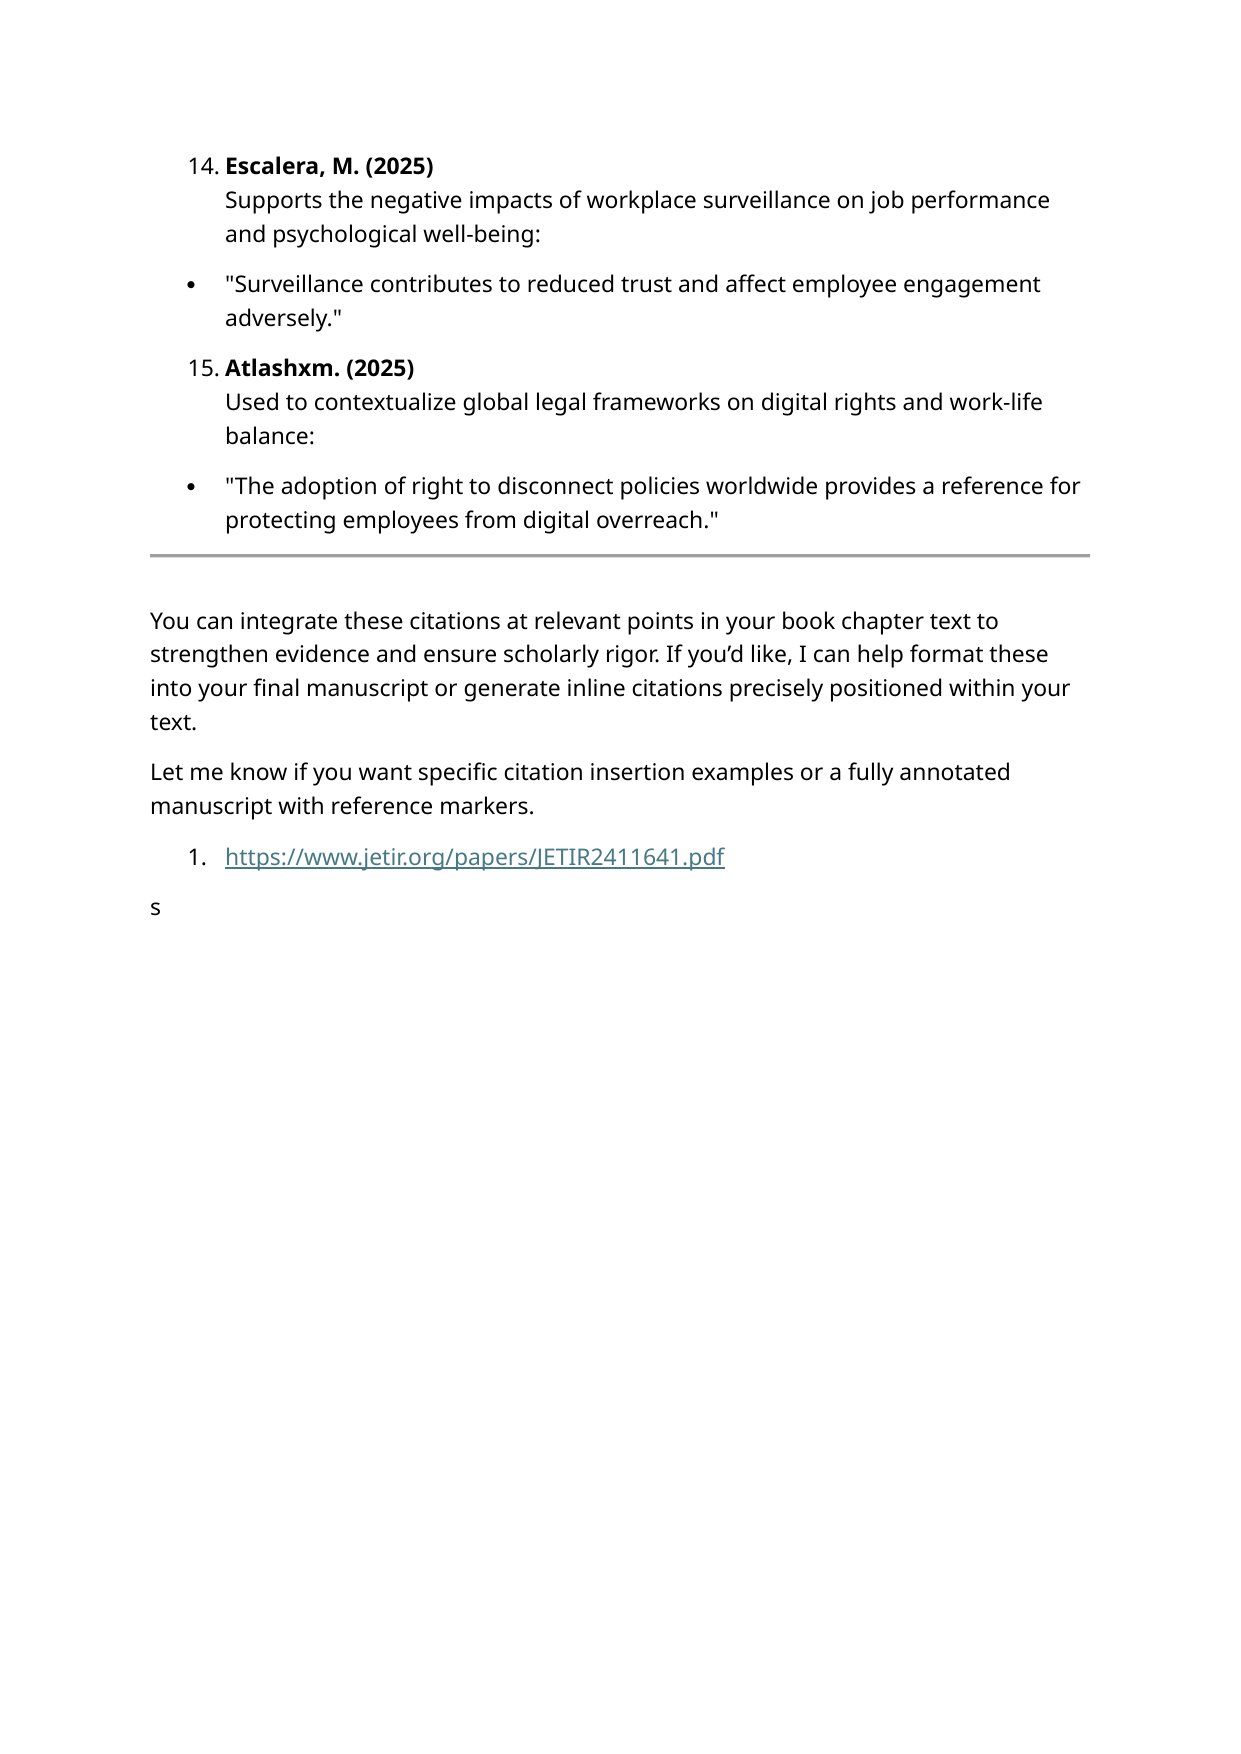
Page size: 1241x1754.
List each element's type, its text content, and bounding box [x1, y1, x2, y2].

list Atlashxm. (2025) Used to contextualize global legal frameworks on digital rights and work-life balance: [187, 352, 1090, 451]
text s [150, 891, 1090, 922]
list "Surveillance contributes to reduced trust and affect employee engagement adversely." [187, 268, 1090, 333]
list Escalera, M. (2025) Supports the negative impacts of workplace surveillance on job performance and psychological well-being: [187, 150, 1090, 249]
text You can integrate these citations at relevant points in your book chapter text to strengthen evidence and ensure scholarly rigor. If you’d like, I can help format these into your final manuscript or generate inline citations precisely positioned within your text. [150, 604, 1090, 737]
text Let me know if you want specific citation insertion examples or a fully annotated manuscript with reference markers. [150, 756, 1090, 821]
list "The adoption of right to disconnect policies worldwide provides a reference for protecting employees from digital overreach." [187, 470, 1090, 535]
list https://www.jetir.org/papers/JETIR2411641.pdf [187, 840, 1090, 872]
